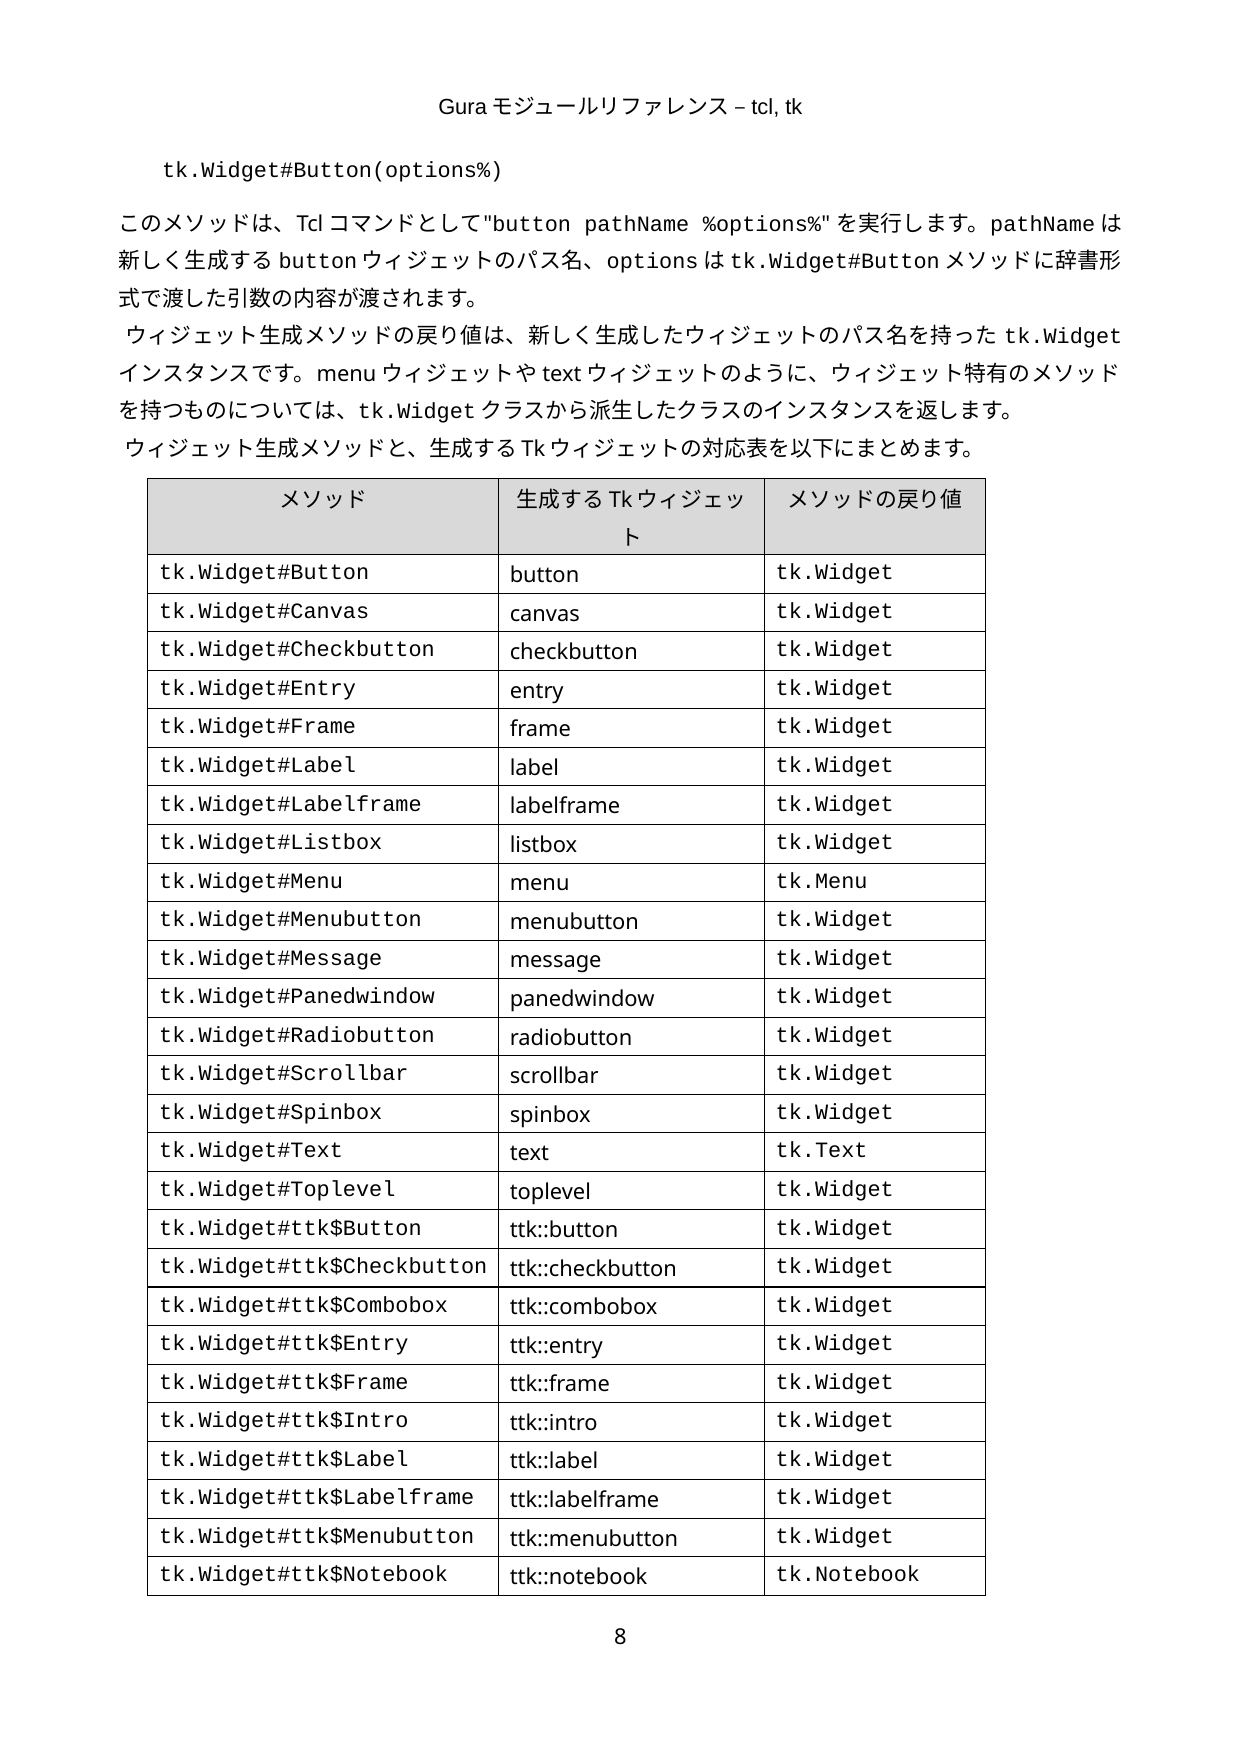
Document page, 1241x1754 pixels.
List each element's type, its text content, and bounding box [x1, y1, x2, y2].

table_cell toplevel [499, 1172, 764, 1209]
table_cell tk.Widget [765, 748, 985, 785]
table_cell text [499, 1133, 764, 1171]
table_cell tk.Menu [765, 864, 985, 901]
table_cell tk.Widget#Frame [148, 709, 498, 747]
table_cell tk.Widget#ttk$Frame [148, 1365, 498, 1402]
table_cell panedwindow [499, 979, 764, 1017]
table_cell tk.Widget [765, 1056, 985, 1094]
table_cell tk.Widget [765, 941, 985, 978]
table_cell tk.Widget#ttk$Button [148, 1210, 498, 1248]
table_cell tk.Widget#Checkbutton [148, 632, 498, 670]
table_cell ttk::button [499, 1210, 764, 1248]
table_cell tk.Widget [765, 902, 985, 939]
table_cell menubutton [499, 902, 764, 939]
table_cell tk.Widget#ttk$Menubutton [148, 1519, 498, 1556]
table_cell listbox [499, 825, 764, 862]
table_cell message [499, 941, 764, 978]
table_cell tk.Widget#ttk$Intro [148, 1403, 498, 1441]
table_cell canvas [499, 594, 764, 631]
table_cell tk.Widget#Listbox [148, 825, 498, 862]
table_cell tk.Widget [765, 1172, 985, 1209]
table_cell tk.Widget [765, 825, 985, 862]
table_cell tk.Widget#ttk$Notebook [148, 1557, 498, 1595]
table_cell tk.Widget#ttk$Labelframe [148, 1480, 498, 1518]
table_cell tk.Widget#Toplevel [148, 1172, 498, 1209]
table_cell tk.Widget#Text [148, 1133, 498, 1171]
table_cell tk.Text [765, 1133, 985, 1171]
table_header 生成するTkウィジェット [499, 479, 764, 554]
table_header メソッドの戻り値 [765, 479, 985, 554]
table_cell frame [499, 709, 764, 747]
table_cell tk.Widget#Message [148, 941, 498, 978]
table_cell tk.Widget [765, 1519, 985, 1556]
table_cell tk.Widget#Labelframe [148, 786, 498, 824]
table_cell tk.Widget#Menubutton [148, 902, 498, 939]
table_cell tk.Widget#ttk$Checkbutton [148, 1249, 498, 1286]
table_cell checkbutton [499, 632, 764, 670]
table_cell ttk::menubutton [499, 1519, 764, 1556]
table_cell tk.Widget#Menu [148, 864, 498, 901]
table_cell tk.Widget#Label [148, 748, 498, 785]
table_cell button [499, 555, 764, 593]
table_cell entry [499, 671, 764, 708]
table_cell ttk::intro [499, 1403, 764, 1441]
table_cell ttk::notebook [499, 1557, 764, 1595]
table_cell spinbox [499, 1095, 764, 1132]
table_cell tk.Widget [765, 709, 985, 747]
table_cell tk.Widget [765, 1288, 985, 1325]
table_cell tk.Widget [765, 1480, 985, 1518]
table_cell tk.Widget [765, 1442, 985, 1479]
table_cell ttk::frame [499, 1365, 764, 1402]
text ウィジェット生成メソッドの戻り値は、新しく生成したウィジェットのパス名を持ったtk.Widgetインスタンスです。menuウィジェットやtextウィジェットのように、ウィジェット特有のメソッドを持つものについては、tk.Widgetクラスから派生したクラスのインスタンスを返します。 [118, 316, 1122, 428]
table_cell radiobutton [499, 1018, 764, 1055]
text tk.Widget#Button(options%) [118, 153, 1122, 191]
table_cell tk.Widget [765, 1095, 985, 1132]
table_cell ttk::labelframe [499, 1480, 764, 1518]
table_cell tk.Widget [765, 979, 985, 1017]
table_cell ttk::checkbutton [499, 1249, 764, 1286]
table_cell tk.Widget [765, 671, 985, 708]
table_cell tk.Widget#Spinbox [148, 1095, 498, 1132]
table_cell tk.Widget#ttk$Entry [148, 1326, 498, 1363]
table_cell tk.Widget#Canvas [148, 594, 498, 631]
table_cell tk.Widget#ttk$Combobox [148, 1288, 498, 1325]
text ウィジェット生成メソッドと、生成するTkウィジェットの対応表を以下にまとめます。 [118, 428, 1122, 466]
table_cell labelframe [499, 786, 764, 824]
table_cell tk.Widget [765, 1326, 985, 1363]
text このメソッドは、Tclコマンドとして"button pathName %options%" を実行します。pathNameは新しく生成するbuttonウィジェットのパス名、optionsはtk.Widget#Buttonメソッドに辞書形式で渡した引数の内容が渡されます。 [118, 203, 1122, 316]
table_cell label [499, 748, 764, 785]
table_cell ttk::label [499, 1442, 764, 1479]
table_cell tk.Notebook [765, 1557, 985, 1595]
table_cell tk.Widget [765, 594, 985, 631]
table_cell tk.Widget [765, 1249, 985, 1286]
table_cell tk.Widget [765, 1210, 985, 1248]
table_cell scrollbar [499, 1056, 764, 1094]
table_cell tk.Widget#Button [148, 555, 498, 593]
table_cell ttk::entry [499, 1326, 764, 1363]
table_cell ttk::combobox [499, 1288, 764, 1325]
table_cell tk.Widget#Radiobutton [148, 1018, 498, 1055]
table_cell tk.Widget [765, 786, 985, 824]
table_header メソッド [148, 479, 498, 554]
table_cell tk.Widget [765, 1018, 985, 1055]
table_cell menu [499, 864, 764, 901]
table_cell tk.Widget [765, 555, 985, 593]
table_cell tk.Widget [765, 1403, 985, 1441]
table_cell tk.Widget [765, 632, 985, 670]
table_cell tk.Widget#Panedwindow [148, 979, 498, 1017]
table_cell tk.Widget [765, 1365, 985, 1402]
table_cell tk.Widget#ttk$Label [148, 1442, 498, 1479]
table_cell tk.Widget#Scrollbar [148, 1056, 498, 1094]
table_cell tk.Widget#Entry [148, 671, 498, 708]
